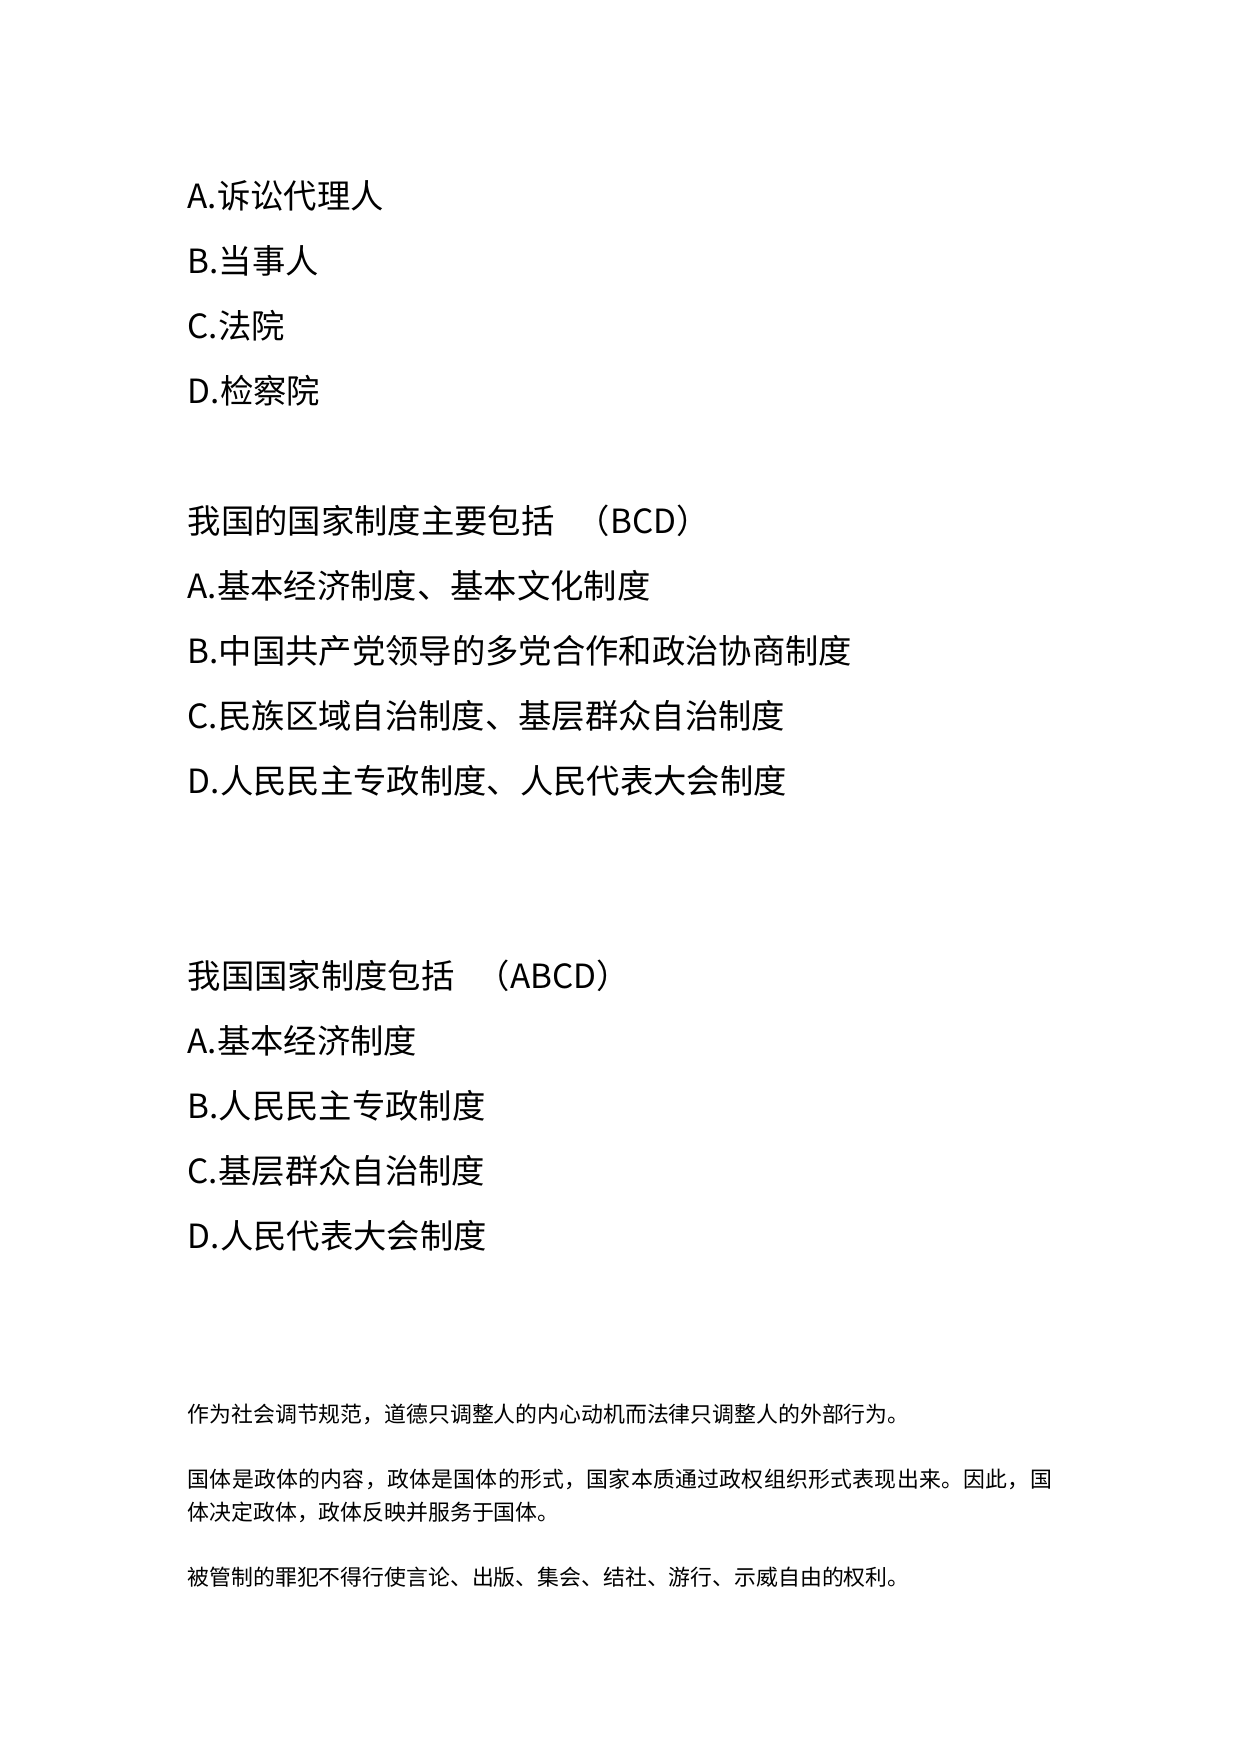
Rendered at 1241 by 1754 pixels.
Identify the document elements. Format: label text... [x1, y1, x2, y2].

text 作为社会调节规范，道德只调整人的内心动机而法律只调整人的外部行为。 [187, 1397, 1053, 1429]
text D.检察院 [187, 357, 1053, 422]
text C.民族区域自治制度、基层群众自治制度 [187, 682, 1053, 747]
text D.人民民主专政制度、人民代表大会制度 [187, 747, 1053, 812]
text A.基本经济制度、基本文化制度 [187, 552, 1053, 617]
text 我国的国家制度主要包括 （BCD） [187, 487, 1053, 552]
text B.人民民主专政制度 [187, 1072, 1053, 1137]
text D.人民代表大会制度 [187, 1202, 1053, 1267]
text 被管制的罪犯不得行使言论、出版、集会、结社、游行、示威自由的权利。 [187, 1559, 1053, 1592]
text A.诉讼代理人 [187, 162, 1053, 227]
text B.当事人 [187, 227, 1053, 292]
text C.法院 [187, 292, 1053, 357]
text 我国国家制度包括 （ABCD） [187, 942, 1053, 1007]
text B.中国共产党领导的多党合作和政治协商制度 [187, 617, 1053, 682]
text 国体是政体的内容，政体是国体的形式，国家本质通过政权组织形式表现出来。因此，国体决定政体，政体反映并服务于国体。 [187, 1462, 1053, 1527]
text C.基层群众自治制度 [187, 1137, 1053, 1202]
text A.基本经济制度 [187, 1007, 1053, 1072]
